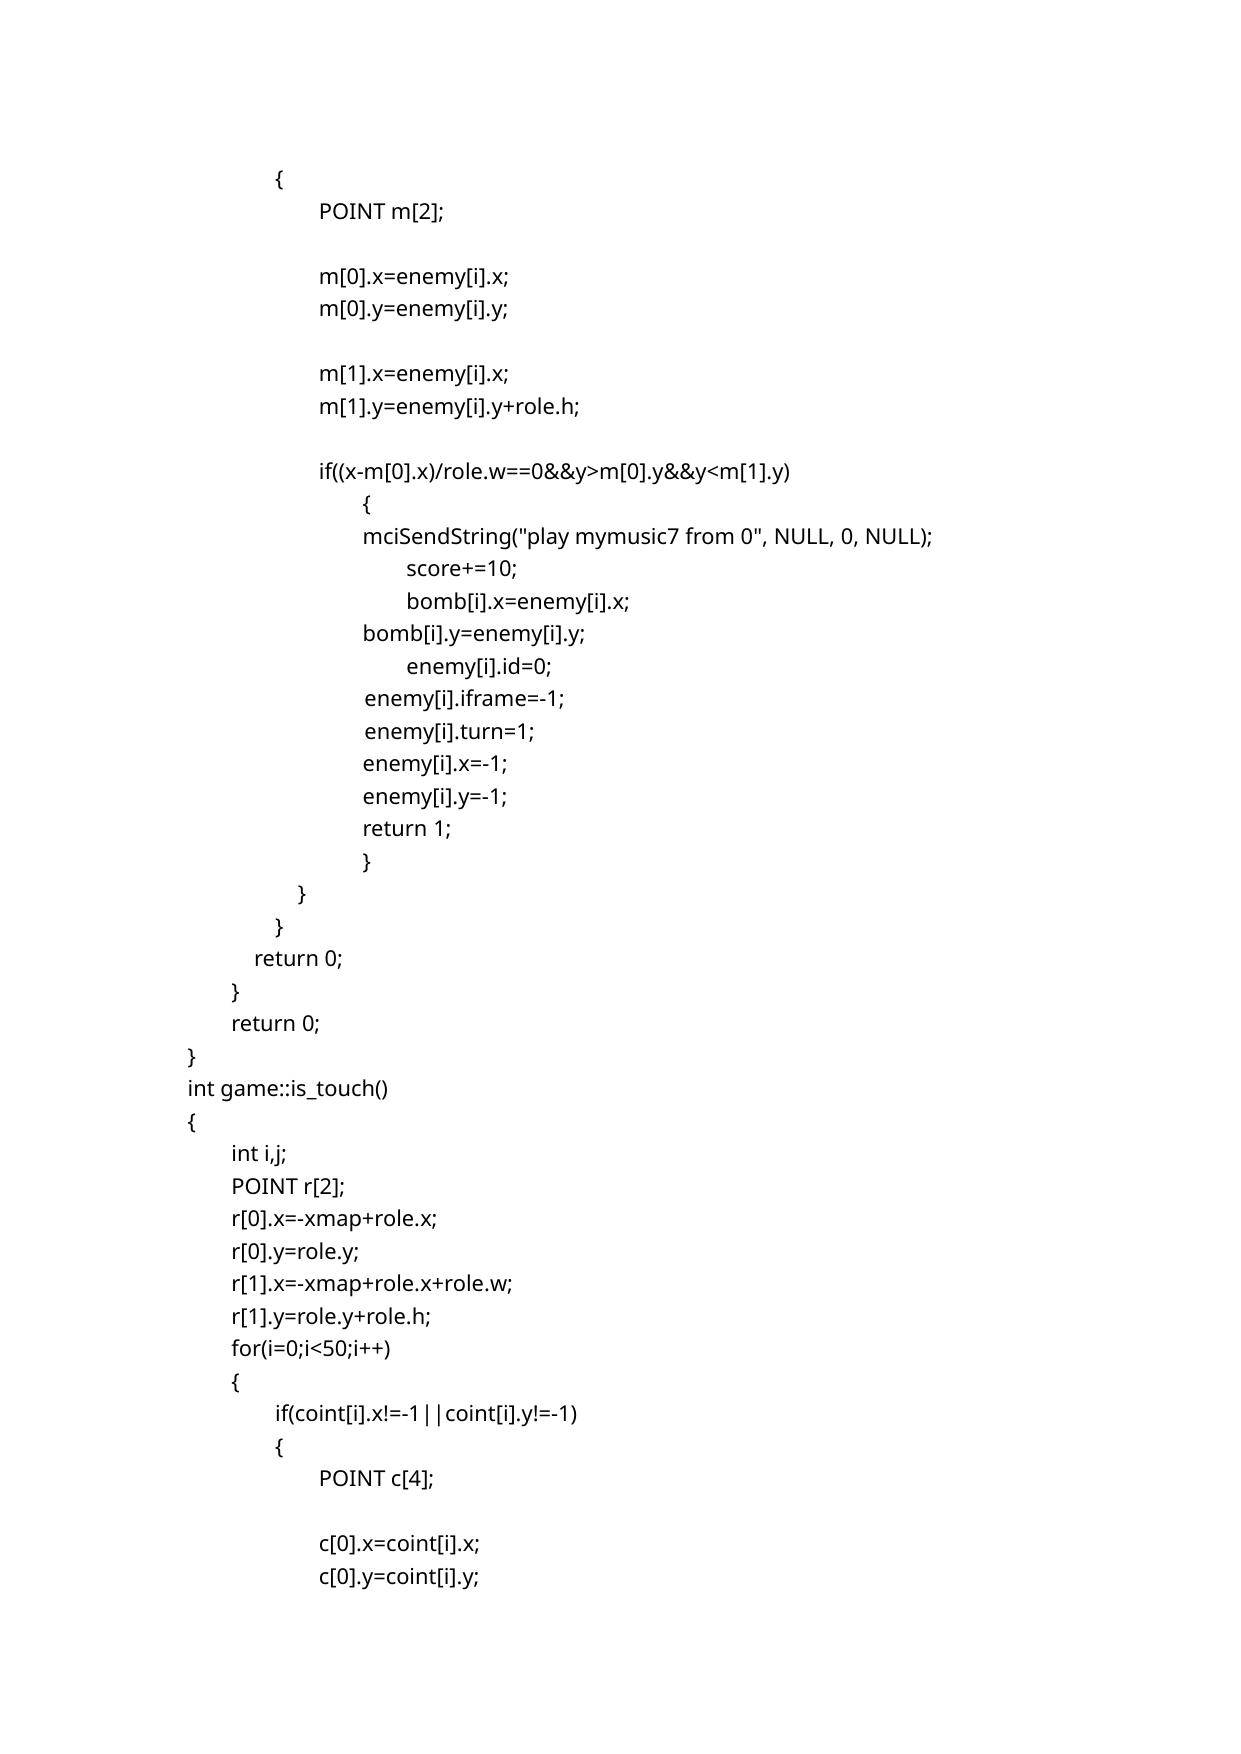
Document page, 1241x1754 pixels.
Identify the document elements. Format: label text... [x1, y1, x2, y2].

text { [187, 1364, 1053, 1397]
text } [187, 844, 1053, 877]
text for(i=0;i<50;i++) [187, 1332, 1053, 1364]
text int i,j; [187, 1137, 1053, 1169]
text enemy[i].x=-1; [187, 747, 1053, 779]
text r[1].y=role.y+role.h; [187, 1299, 1053, 1332]
text } [187, 877, 1053, 909]
text mciSendString("play mymusic7 from 0", NULL, 0, NULL); [187, 519, 1053, 552]
text { [187, 1104, 1053, 1137]
text { [187, 162, 1053, 194]
text } [187, 909, 1053, 942]
text return 0; [187, 1007, 1053, 1039]
text score+=10; [187, 552, 1053, 584]
text { [187, 487, 1053, 519]
text enemy[i].y=-1; [187, 779, 1053, 812]
text POINT m[2]; [187, 194, 1053, 227]
text m[0].y=enemy[i].y; [187, 292, 1053, 324]
text } [187, 1039, 1053, 1072]
text if(coint[i].x!=-1||coint[i].y!=-1) [187, 1397, 1053, 1429]
text return 1; [187, 812, 1053, 844]
text c[0].y=coint[i].y; [187, 1559, 1053, 1592]
text bomb[i].y=enemy[i].y; [187, 617, 1053, 649]
text } [187, 974, 1053, 1007]
text r[0].y=role.y; [187, 1234, 1053, 1267]
text r[0].x=-xmap+role.x; [187, 1202, 1053, 1234]
text enemy[i].iframe=-1; [187, 682, 1053, 714]
text enemy[i].id=0; [187, 649, 1053, 682]
text enemy[i].turn=1; [187, 714, 1053, 747]
text bomb[i].x=enemy[i].x; [187, 584, 1053, 617]
text m[1].x=enemy[i].x; [187, 357, 1053, 389]
text m[1].y=enemy[i].y+role.h; [187, 389, 1053, 422]
text return 0; [187, 942, 1053, 974]
text m[0].x=enemy[i].x; [187, 259, 1053, 292]
text POINT c[4]; [187, 1462, 1053, 1494]
text { [187, 1429, 1053, 1462]
text POINT r[2]; [187, 1169, 1053, 1202]
text c[0].x=coint[i].x; [187, 1527, 1053, 1559]
text if((x-m[0].x)/role.w==0&&y>m[0].y&&y<m[1].y) [187, 454, 1053, 487]
text r[1].x=-xmap+role.x+role.w; [187, 1267, 1053, 1299]
text int game::is_touch() [187, 1072, 1053, 1104]
